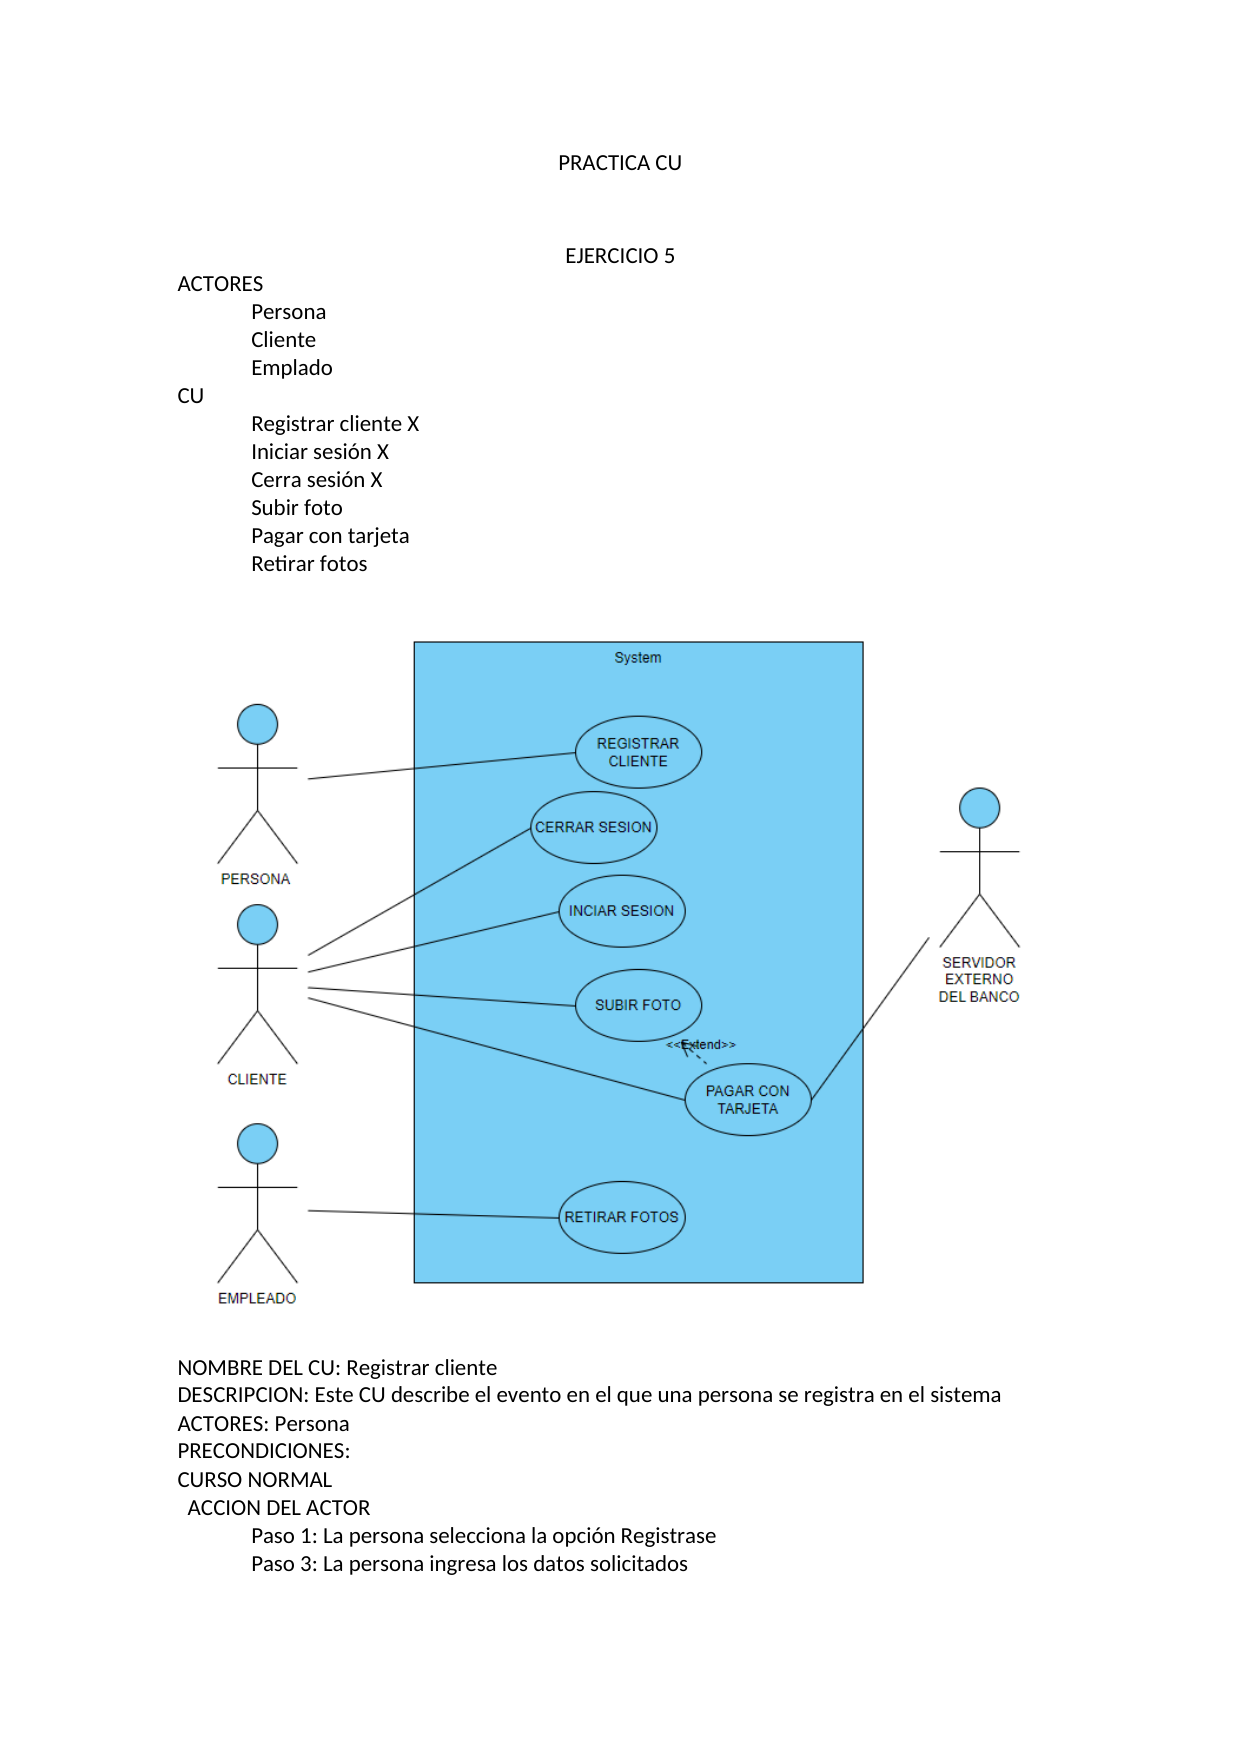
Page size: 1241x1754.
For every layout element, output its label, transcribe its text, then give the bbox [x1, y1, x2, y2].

text Paso 3: La persona ingresa los datos solicitados [177, 1549, 1063, 1577]
text Subir foto [177, 493, 1063, 522]
picture [177, 605, 1063, 1353]
text ACTORES: Persona [177, 1409, 1063, 1437]
text ACTORES [177, 269, 1063, 297]
text DESCRIPCION: Este CU describe el evento en el que una persona se registra en el sistema [177, 1381, 1063, 1409]
text ACCION DEL ACTOR [177, 1493, 1063, 1521]
text PRECONDICIONES: [177, 1437, 1063, 1465]
text Cliente [177, 325, 1063, 353]
text Registrar cliente X [177, 409, 1063, 437]
text Retirar fotos [177, 549, 1063, 578]
text Emplado [177, 353, 1063, 381]
text EJERCICIO 5 [177, 241, 1063, 269]
text Iniciar sesión X [177, 437, 1063, 466]
text NOMBRE DEL CU: Registrar cliente [177, 1353, 1063, 1381]
text Paso 1: La persona selecciona la opción Registrase [177, 1521, 1063, 1549]
text PRACTICA CU [177, 148, 1063, 176]
text Cerra sesión X [177, 466, 1063, 493]
text Pagar con tarjeta [177, 522, 1063, 549]
text Persona [177, 297, 1063, 325]
text CURSO NORMAL [177, 1465, 1063, 1493]
text CU [177, 381, 1063, 409]
